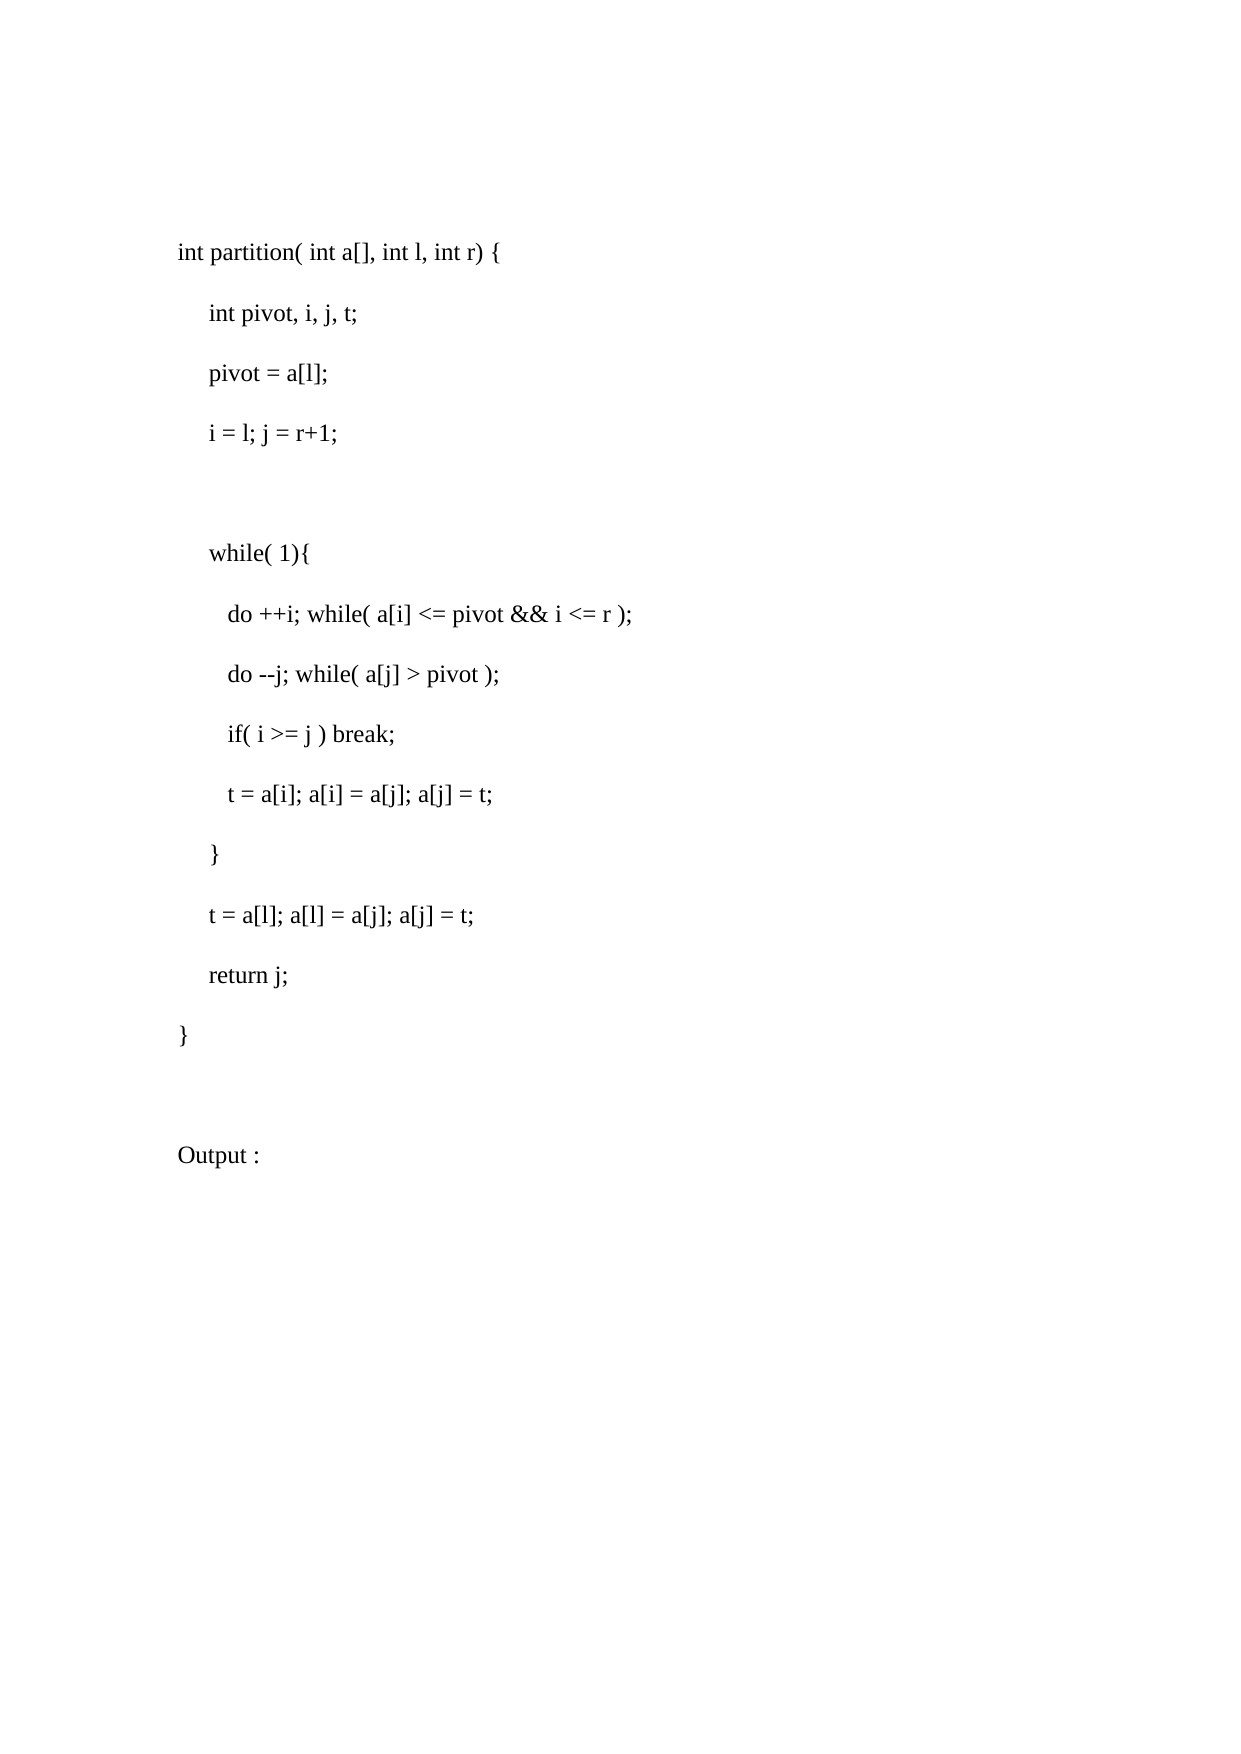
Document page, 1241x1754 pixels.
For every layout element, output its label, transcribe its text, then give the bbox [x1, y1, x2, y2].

text t = a[l]; a[l] = a[j]; a[j] = t; [177, 900, 1063, 928]
text do --j; while( a[j] > pivot ); [177, 659, 1063, 688]
text t = a[i]; a[i] = a[j]; a[j] = t; [177, 779, 1063, 808]
text i = l; j = r+1; [177, 418, 1063, 447]
text } [177, 1020, 1063, 1049]
text return j; [177, 960, 1063, 989]
text do ++i; while( a[i] <= pivot && i <= r ); [177, 599, 1063, 627]
text int partition( int a[], int l, int r) { [177, 237, 1063, 266]
text int pivot, i, j, t; [177, 298, 1063, 326]
text if( i >= j ) break; [177, 719, 1063, 748]
text pivot = a[l]; [177, 358, 1063, 387]
text while( 1){ [177, 538, 1063, 567]
text } [177, 839, 1063, 868]
text Output : [177, 1141, 1063, 1169]
